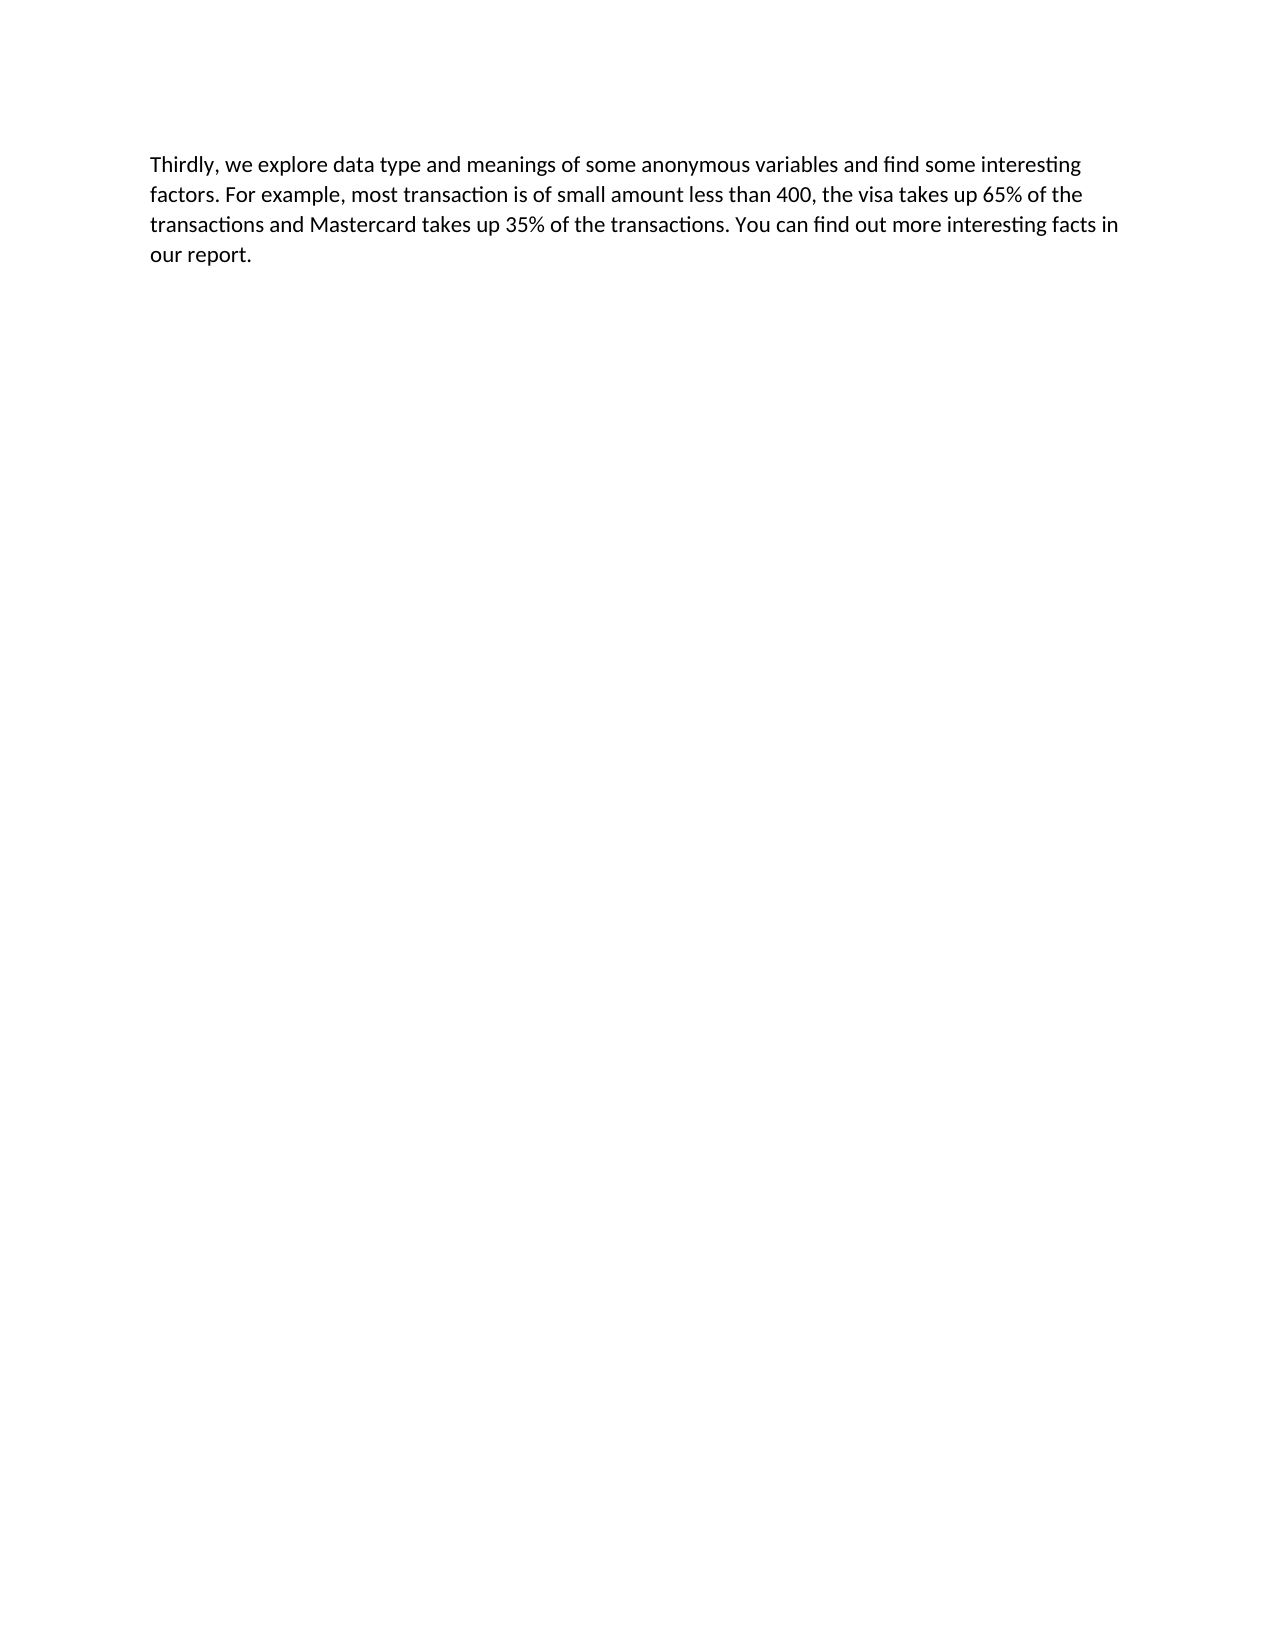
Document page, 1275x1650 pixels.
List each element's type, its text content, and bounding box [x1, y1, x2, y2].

text Thirdly, we explore data type and meanings of some anonymous variables and find some interesting factors. For example, most transaction is of small amount less than 400, the visa takes up 65% of the transactions and Mastercard takes up 35% of the transactions. You can find out more interesting facts in our report. [150, 150, 1125, 269]
